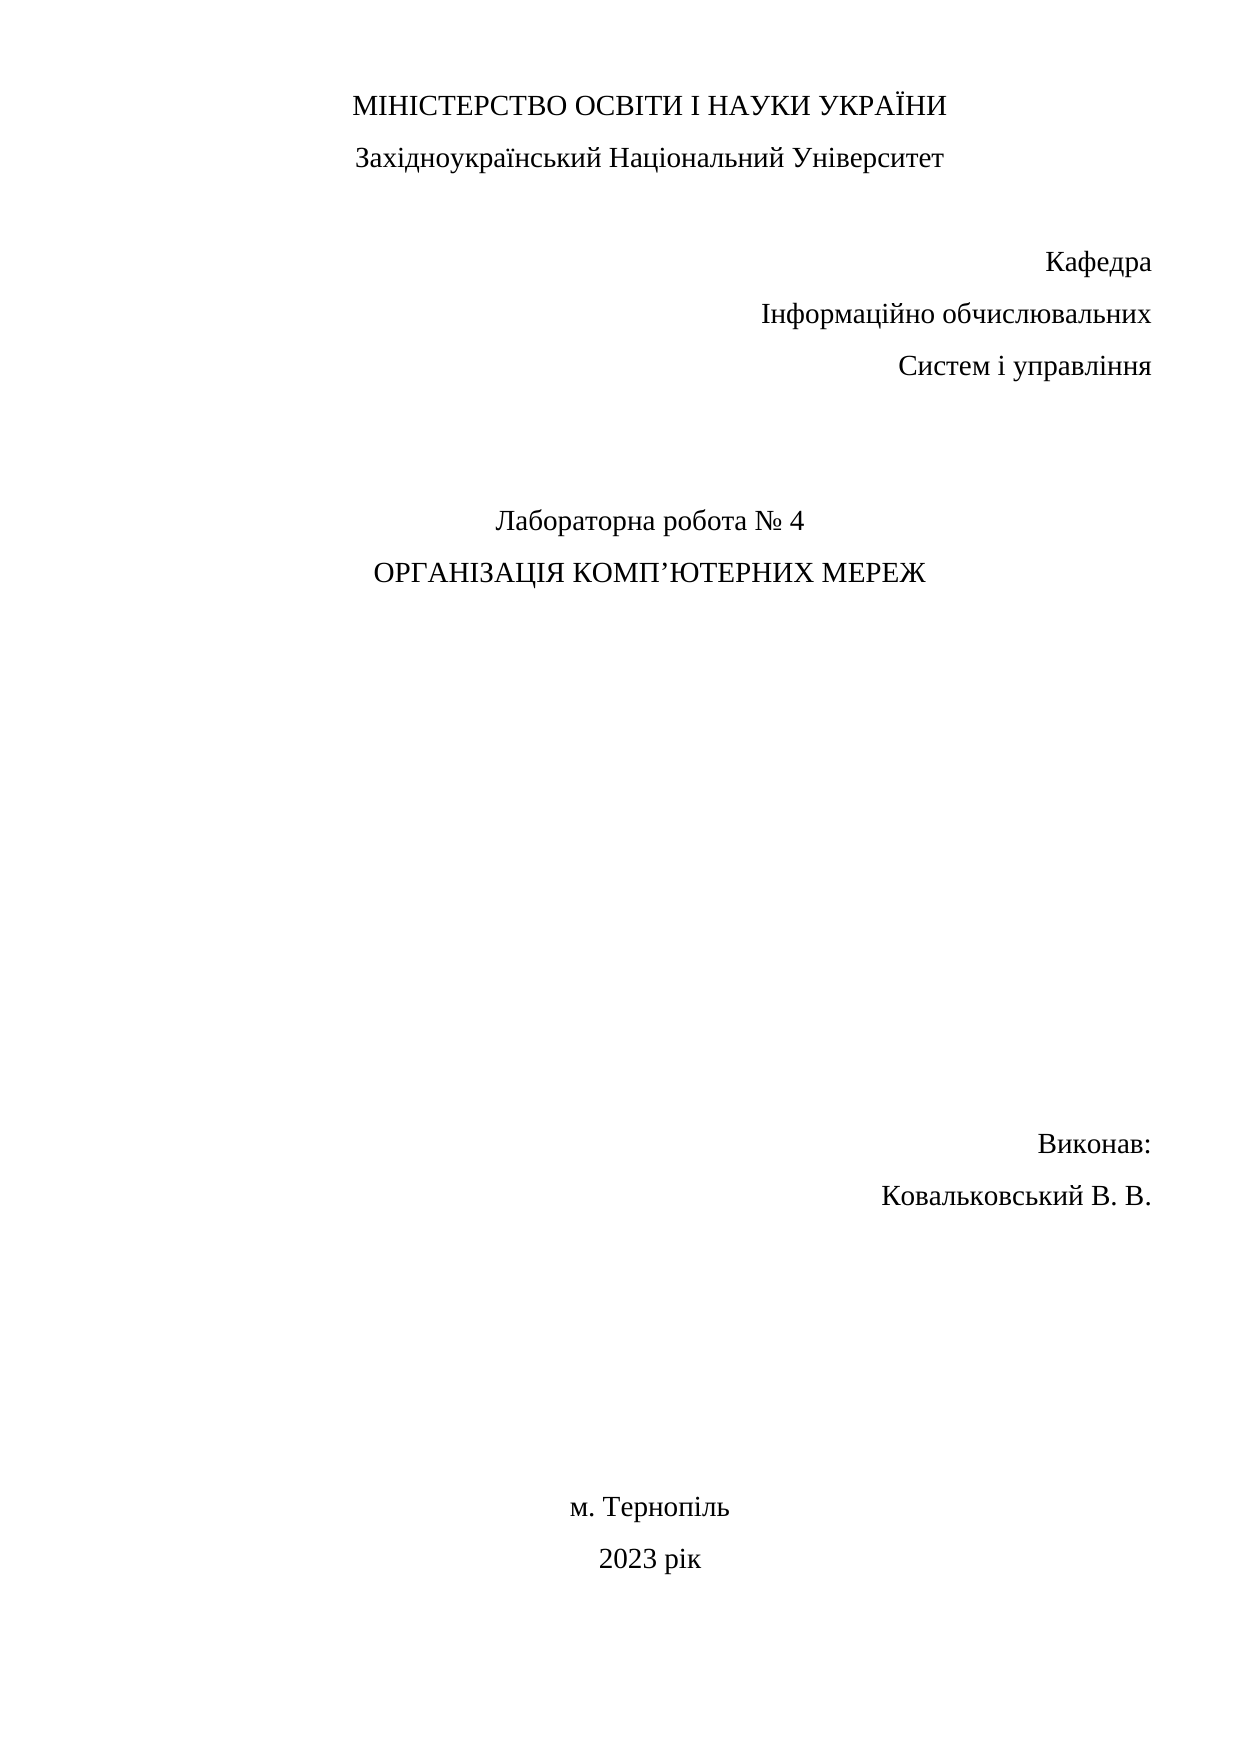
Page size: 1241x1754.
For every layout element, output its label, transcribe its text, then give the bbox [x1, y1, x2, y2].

text Виконав: [148, 1126, 1152, 1159]
text Систем і управління [148, 348, 1152, 381]
text Західноукраїнський Національний Університет [148, 140, 1152, 174]
text 2023 рік [148, 1541, 1152, 1574]
text м. Тернопіль [148, 1489, 1152, 1523]
text МІНІСТЕРСТВО ОСВІТИ І НАУКИ УКРАЇНИ [148, 88, 1152, 122]
text ОРГАНІЗАЦІЯ КОМП’ЮТЕРНИХ МЕРЕЖ [148, 555, 1152, 589]
text Лабораторна робота № 4 [148, 503, 1152, 537]
text Ковальковський В. В. [148, 1178, 1152, 1211]
text Кафедра [148, 244, 1152, 278]
text Інформаційно обчислювальних [148, 296, 1152, 329]
